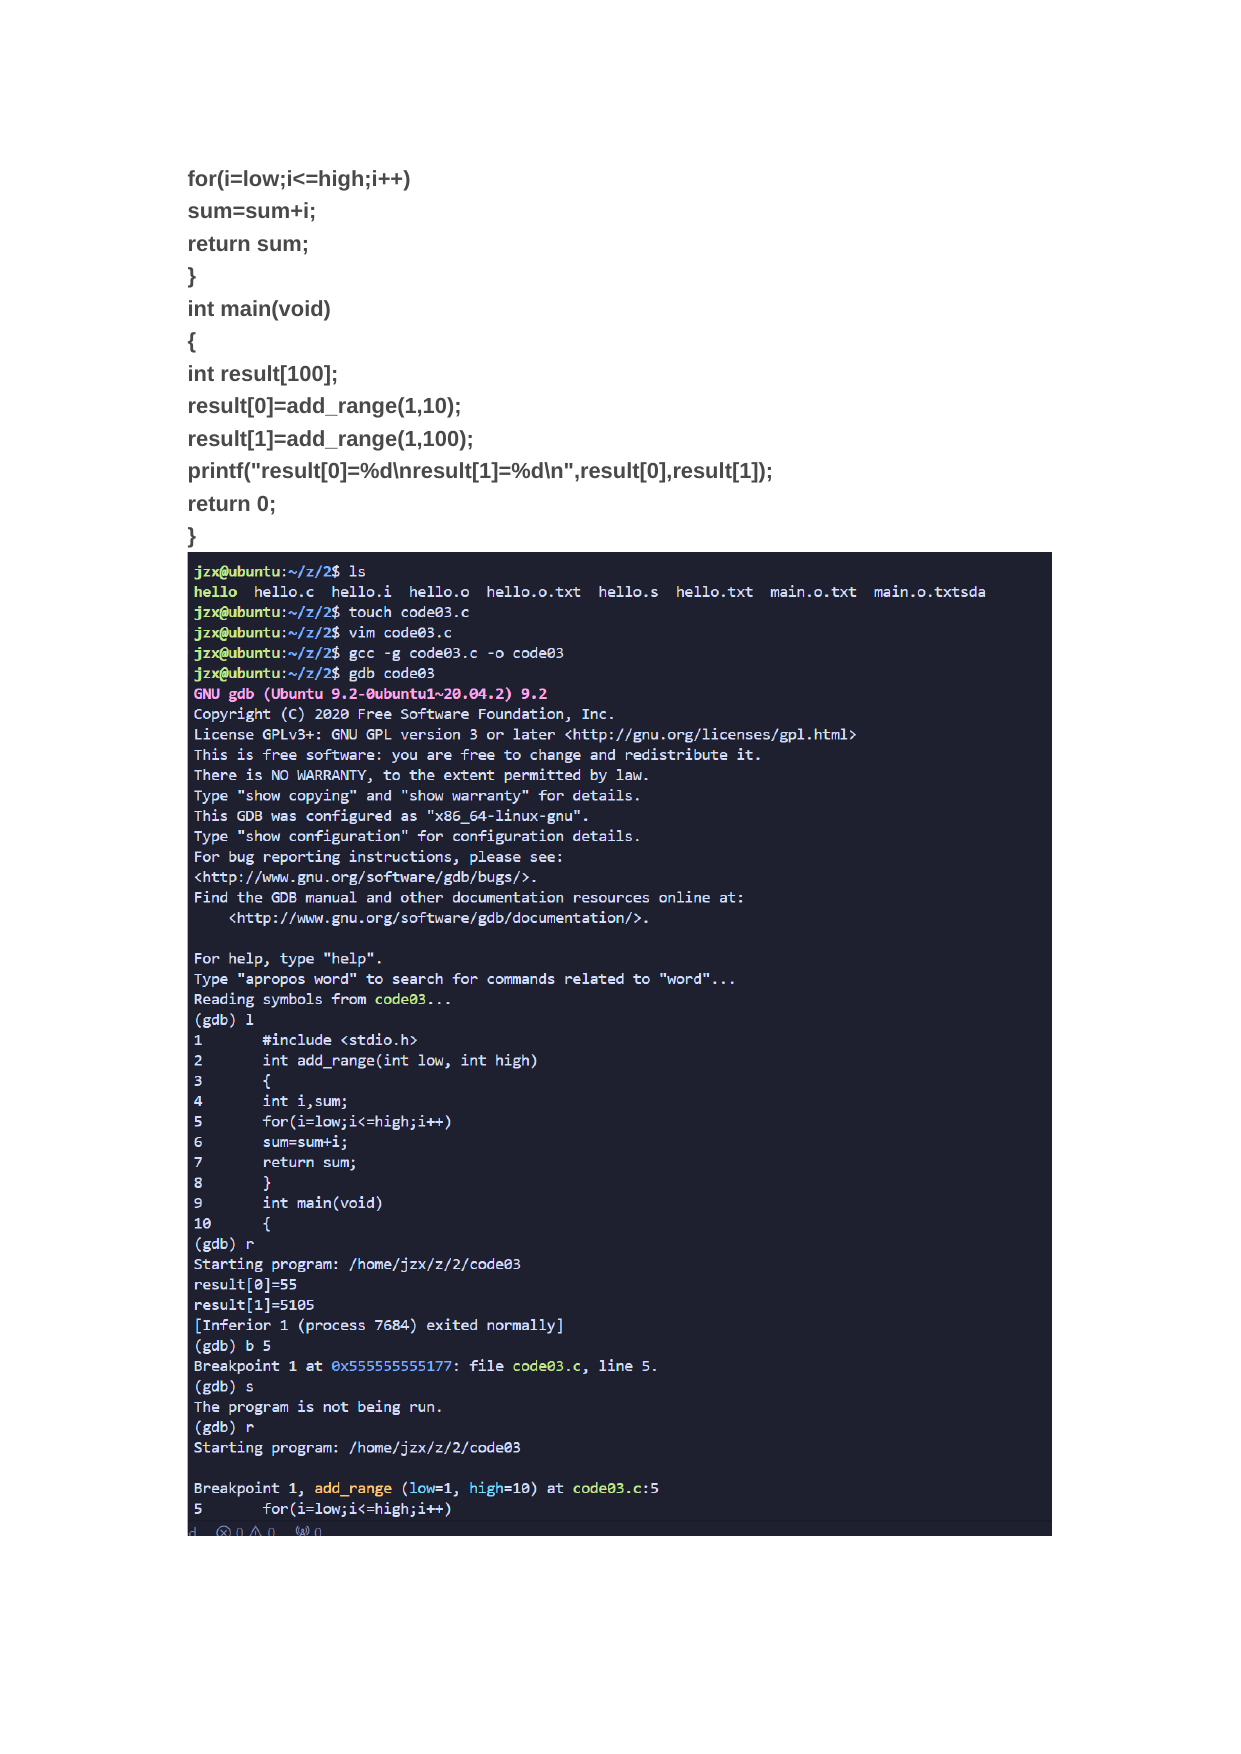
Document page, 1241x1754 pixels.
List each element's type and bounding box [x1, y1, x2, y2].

text [187, 162, 1053, 552]
picture [187, 552, 1052, 1536]
